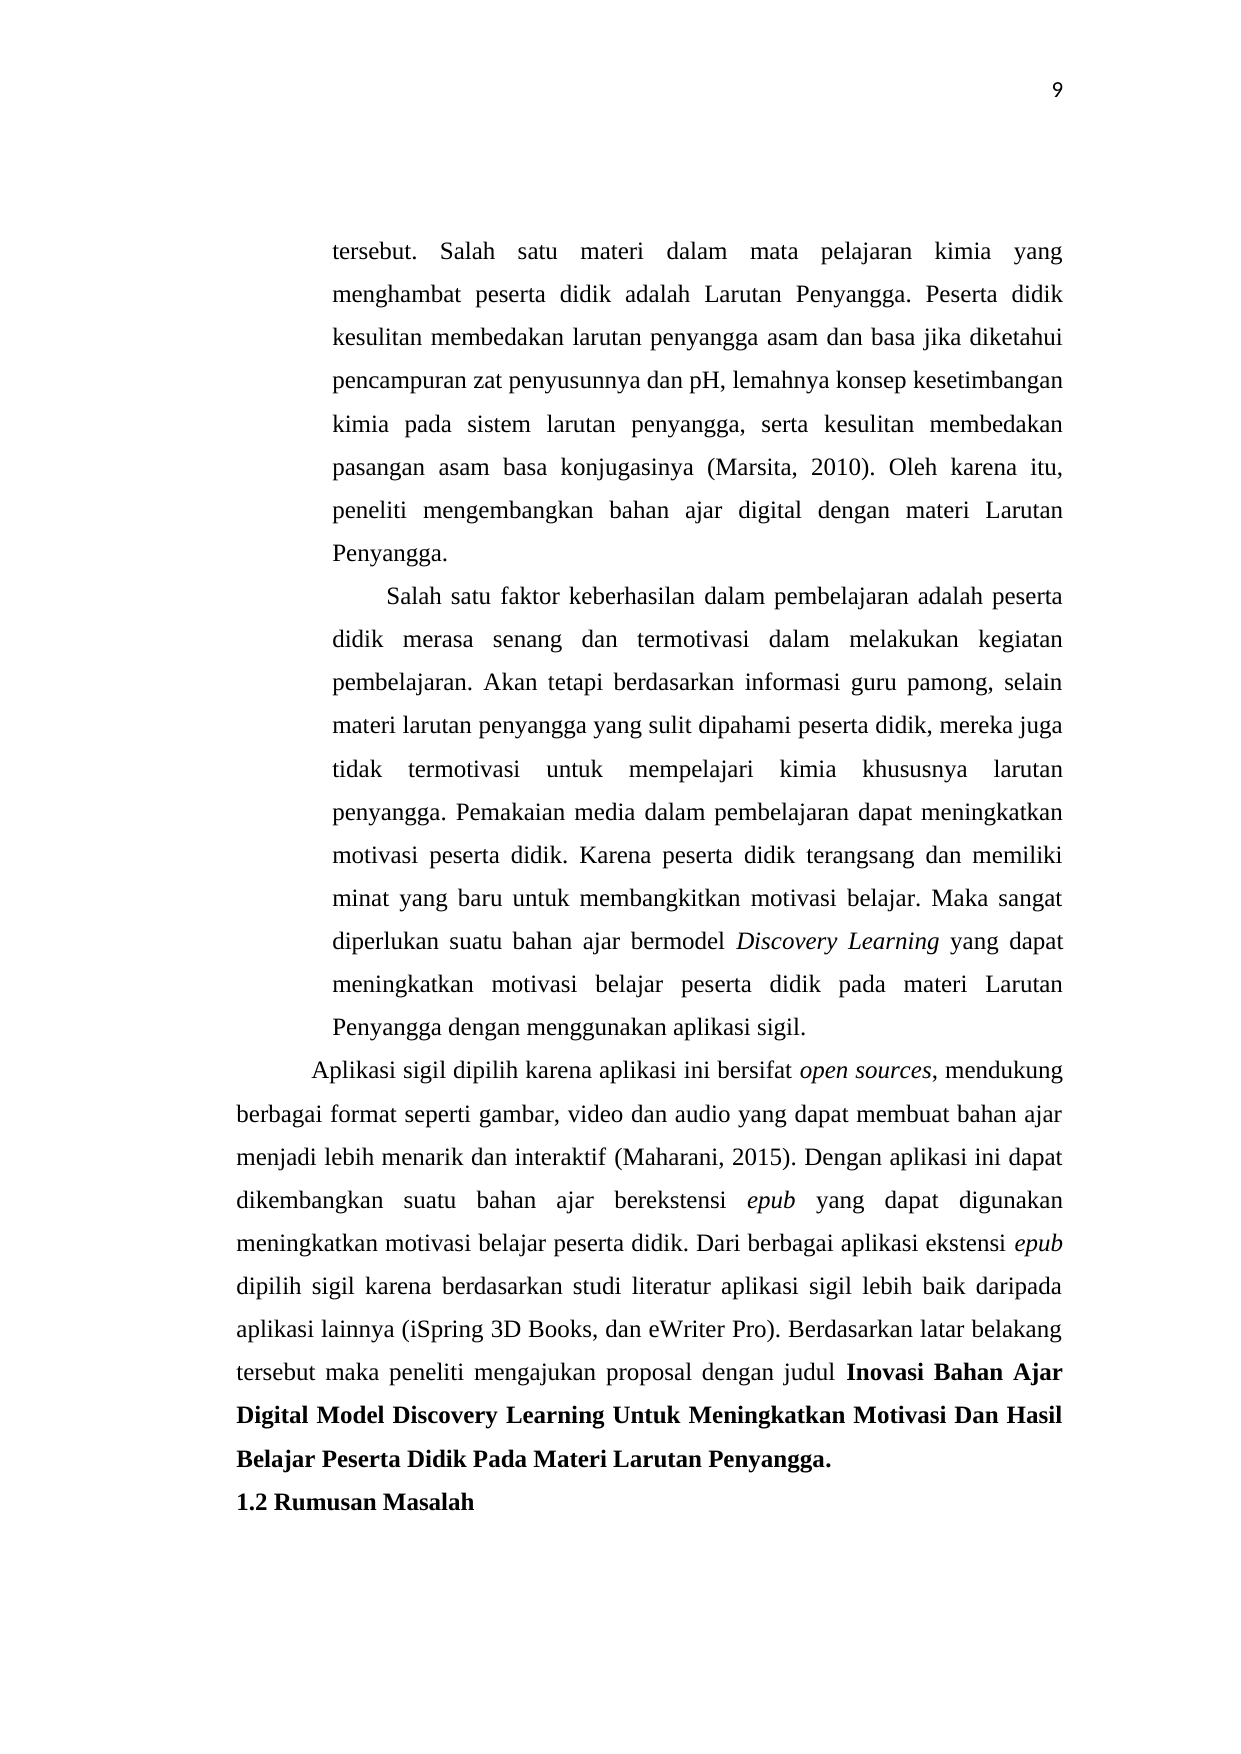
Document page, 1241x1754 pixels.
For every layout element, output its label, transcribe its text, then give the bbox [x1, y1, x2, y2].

text Aplikasi sigil dipilih karena aplikasi ini bersifat open sources, mendukung berbagai format seperti gambar, video dan audio yang dapat membuat bahan ajar menjadi lebih menarik dan interaktif (Maharani, 2015). Dengan aplikasi ini dapat dikembangkan suatu bahan ajar berekstensi epub yang dapat digunakan meningkatkan motivasi belajar peserta didik. Dari berbagai aplikasi ekstensi epub dipilih sigil karena berdasarkan studi literatur aplikasi sigil lebih baik daripada aplikasi lainnya (iSpring 3D Books, dan eWriter Pro). Berdasarkan latar belakang tersebut maka peneliti mengajukan proposal dengan judul Inovasi Bahan Ajar Digital Model Discovery Learning Untuk Meningkatkan Motivasi Dan Hasil Belajar Peserta Didik Pada Materi Larutan Penyangga. [236, 1056, 1063, 1472]
subtitle 1.2 Rumusan Masalah [236, 1487, 1063, 1516]
text Salah satu faktor keberhasilan dalam pembelajaran adalah peserta didik merasa senang dan termotivasi dalam melakukan kegiatan pembelajaran. Akan tetapi berdasarkan informasi guru pamong, selain materi larutan penyangga yang sulit dipahami peserta didik, mereka juga tidak termotivasi untuk mempelajari kimia khususnya larutan penyangga. Pemakaian media dalam pembelajaran dapat meningkatkan motivasi peserta didik. Karena peserta didik terangsang dan memiliki minat yang baru untuk membangkitkan motivasi belajar. Maka sangat diperlukan suatu bahan ajar bermodel Discovery Learning yang dapat meningkatkan motivasi belajar peserta didik pada materi Larutan Penyangga dengan menggunakan aplikasi sigil. [332, 581, 1063, 1041]
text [332, 236, 1063, 567]
